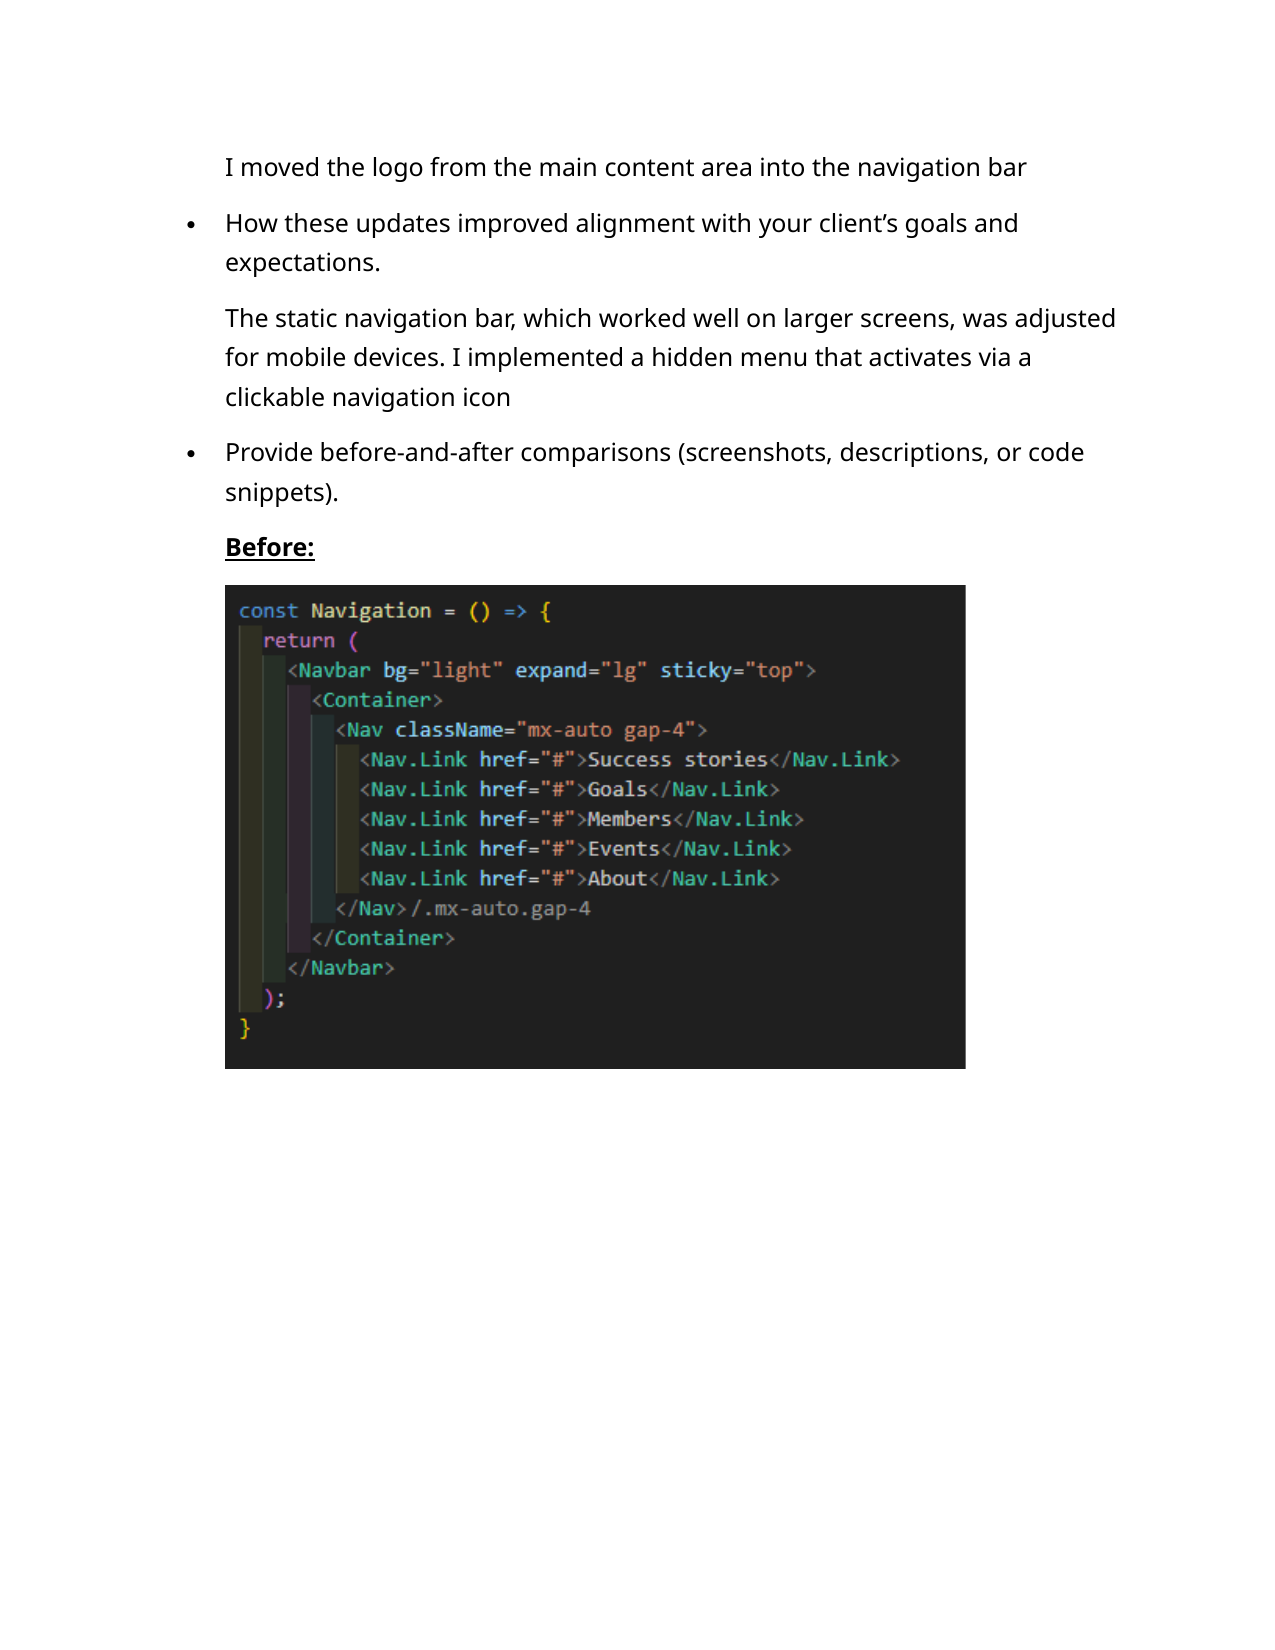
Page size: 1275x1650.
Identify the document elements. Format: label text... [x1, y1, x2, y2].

text The static navigation bar, which worked well on larger screens, was adjusted for mobile devices. I implemented a hidden menu that activates via a clickable navigation icon [225, 301, 1125, 413]
text I moved the logo from the main content area into the navigation bar [225, 150, 1125, 184]
list Provide before-and-after comparisons (screenshots, descriptions, or code snippets). [187, 435, 1125, 508]
list How these updates improved alignment with your client’s goals and expectations. [187, 206, 1125, 279]
picture [225, 585, 966, 1069]
text Before: [225, 530, 1125, 564]
